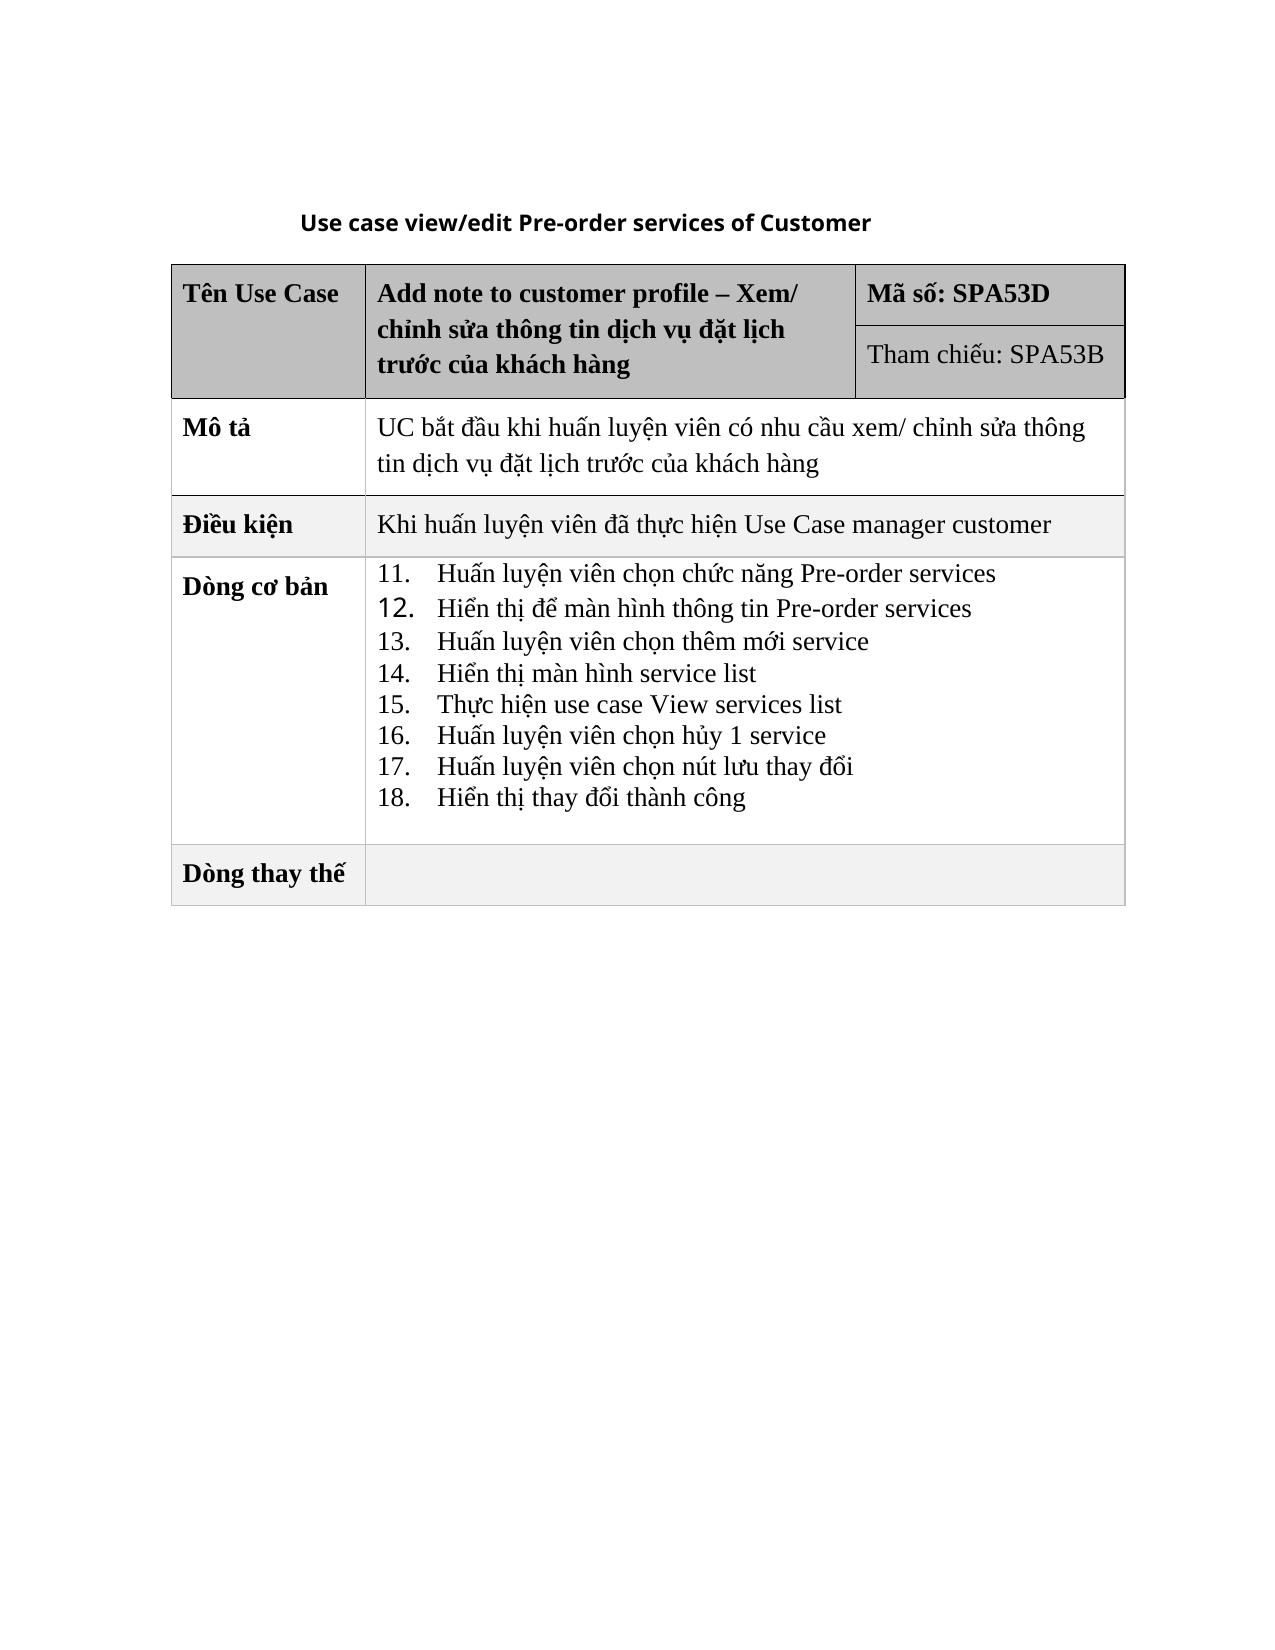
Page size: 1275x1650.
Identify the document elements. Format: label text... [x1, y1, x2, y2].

table_cell Dòng thay thế [172, 845, 365, 905]
table_cell Tham chiếu: SPA53B [856, 326, 1124, 398]
table_cell Dòng cơ bản [172, 558, 365, 843]
table_cell Huấn luyện viên chọn chức năng Pre-order services Hiển thị để màn hình thông tin Pre-order services Huấn luyện viên chọn thêm mới service Hiển thị màn hình service list Thực hiện use case View services list Huấn luyện viên chọn hủy 1 service Huấn luyện viên chọn nút lưu thay đổi Hiển thị thay đổi thành công [366, 558, 1124, 843]
table_cell Mô tả [172, 399, 365, 495]
text Use case view/edit Pre-order services of Customer [262, 207, 1125, 238]
table_cell Điều kiện [172, 496, 365, 556]
table_cell [366, 845, 1124, 905]
table_header Mã số: SPA53D [856, 265, 1124, 325]
table_header Tên Use Case [172, 265, 365, 398]
table_header Add note to customer profile – Xem/ chỉnh sửa thông tin dịch vụ đặt lịch trước của khách hàng [366, 265, 855, 398]
table_cell Khi huấn luyện viên đã thực hiện Use Case manager customer [366, 496, 1124, 556]
table_cell UC bắt đầu khi huấn luyện viên có nhu cầu xem/ chỉnh sửa thông tin dịch vụ đặt lịch trước của khách hàng [366, 399, 1124, 495]
